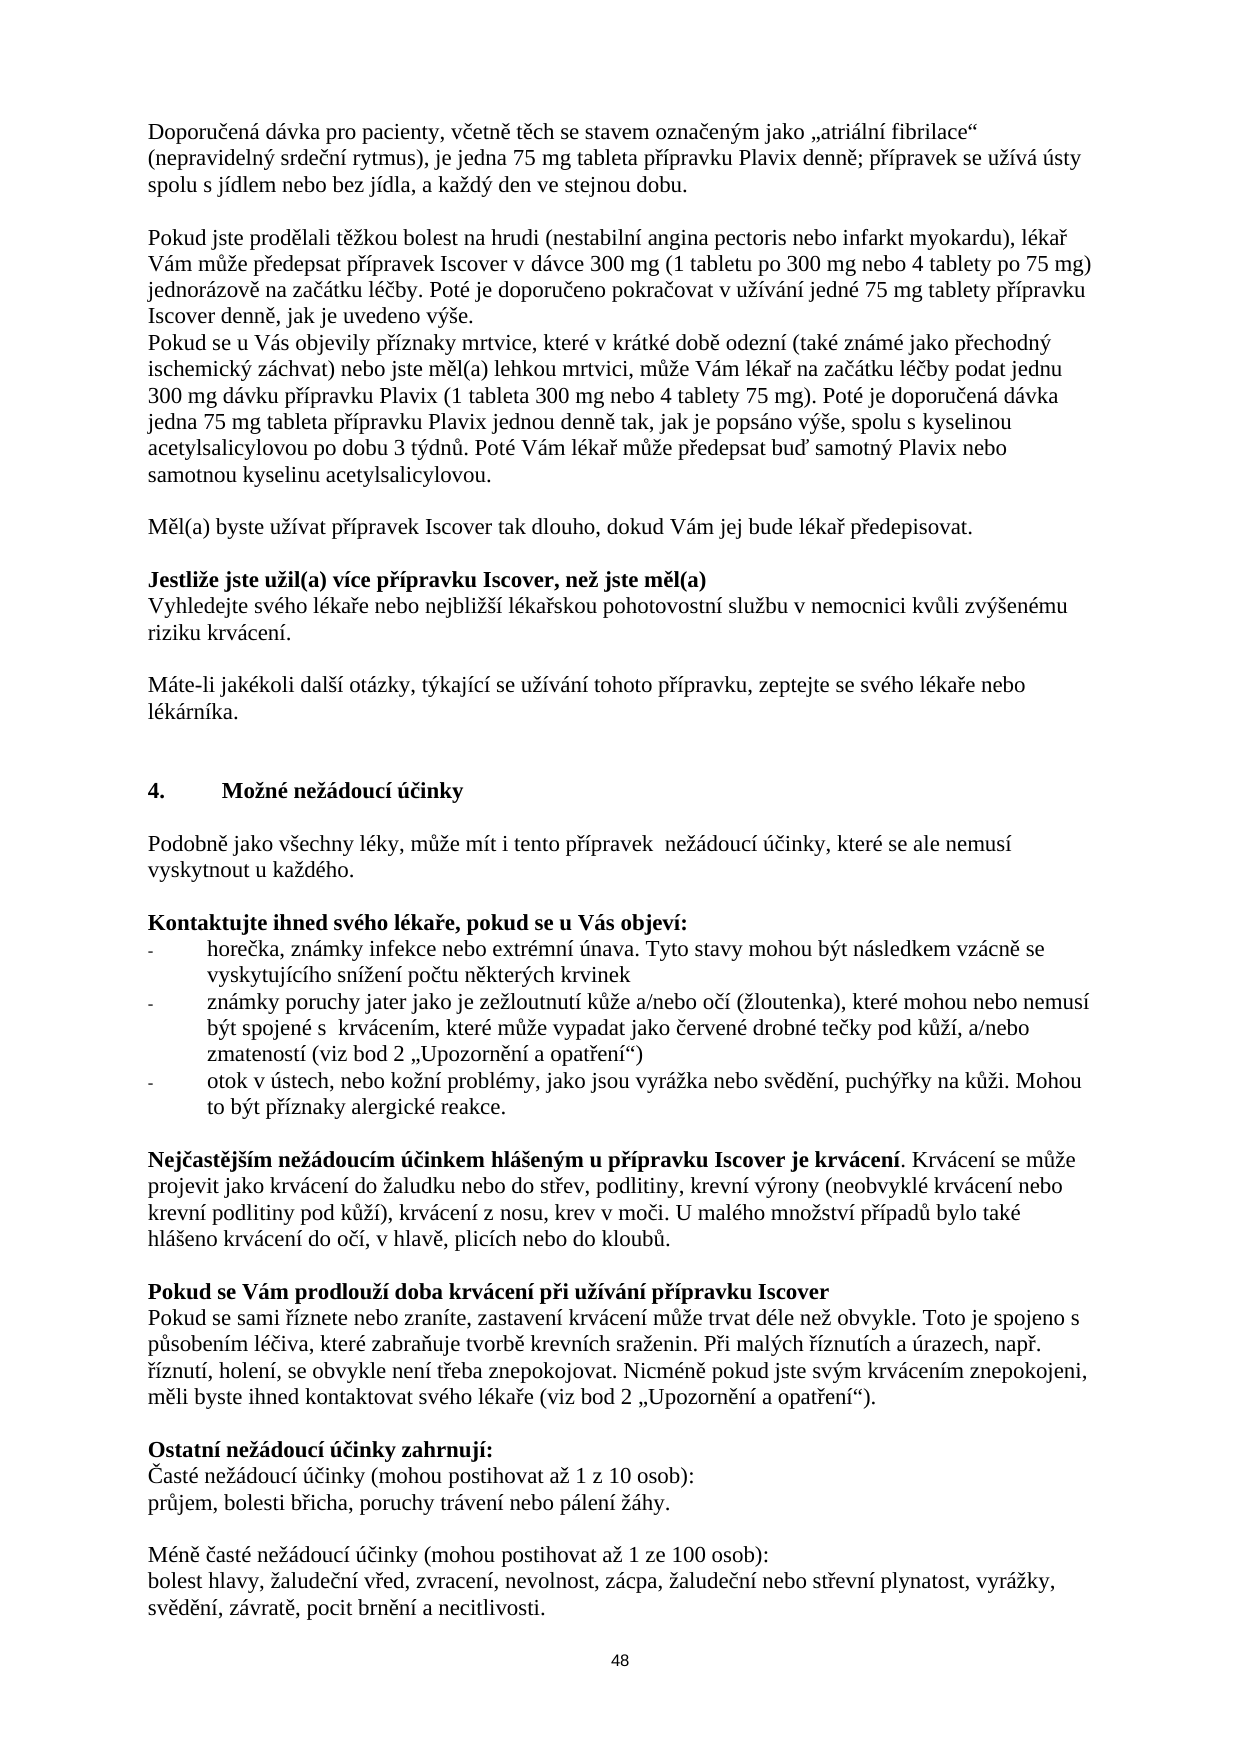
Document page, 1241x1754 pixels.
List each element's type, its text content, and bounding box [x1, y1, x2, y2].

text Doporučená dávka pro pacienty, včetně těch se stavem označeným jako „atriální fibrilace“ (nepravidelný srdeční rytmus), je jedna 75 mg tableta přípravku Plavix denně; přípravek se užívá ústy spolu s jídlem nebo bez jídla, a každý den ve stejnou dobu. [148, 118, 1092, 197]
list známky poruchy jater jako je zežloutnutí kůže a/nebo očí (žloutenka), které mohou nebo nemusí být spojené s krvácením, které může vypadat jako červené drobné tečky pod kůží, a/nebo zmateností (viz bod 2 „Upozornění a opatření“) [148, 988, 1092, 1067]
text bolest hlavy, žaludeční vřed, zvracení, nevolnost, zácpa, žaludeční nebo střevní plynatost, vyrážky, svědění, závratě, pocit brnění a necitlivosti. [148, 1568, 1092, 1620]
text Pokud se sami říznete nebo zraníte, zastavení krvácení může trvat déle než obvykle. Toto je spojeno s působením léčiva, které zabraňuje tvorbě krevních sraženin. Při malých říznutích a úrazech, např. říznutí, holení, se obvykle není třeba znepokojovat. Nicméně pokud jste svým krvácením znepokojeni, měli byste ihned kontaktovat svého lékaře (viz bod 2 „Upozornění a opatření“). [148, 1304, 1092, 1409]
text Podobně jako všechny léky, může mít i tento přípravek nežádoucí účinky, které se ale nemusí vyskytnout u každého. [148, 830, 1092, 882]
text Pokud jste prodělali těžkou bolest na hrudi (nestabilní angina pectoris nebo infarkt myokardu), lékař Vám může předepsat přípravek Iscover v dávce 300 mg (1 tabletu po 300 mg nebo 4 tablety po 75 mg) jednorázově na začátku léčby. Poté je doporučeno pokračovat v užívání jedné 75 mg tablety přípravku Iscover denně, jak je uvedeno výše. [148, 223, 1092, 329]
text Nejčastějším nežádoucím účinkem hlášeným u přípravku Iscover je krvácení. Krvácení se může projevit jako krvácení do žaludku nebo do střev, podlitiny, krevní výrony (neobvyklé krvácení nebo krevní podlitiny pod kůží), krvácení z nosu, krev v moči. U malého množství případů bylo také hlášeno krvácení do očí, v hlavě, plicích nebo do kloubů. [148, 1146, 1092, 1251]
text Kontaktujte ihned svého lékaře, pokud se u Vás objeví: [148, 909, 1092, 935]
text průjem, bolesti břicha, poruchy trávení nebo pálení žáhy. [148, 1488, 1092, 1515]
text Vyhledejte svého lékaře nebo nejbližší lékařskou pohotovostní službu v nemocnici kvůli zvýšenému riziku krvácení. [148, 592, 1092, 645]
list horečka, známky infekce nebo extrémní únava. Tyto stavy mohou být následkem vzácně se vyskytujícího snížení počtu některých krvinek [148, 935, 1092, 988]
text Máte-li jakékoli další otázky, týkající se užívání tohoto přípravku, zeptejte se svého lékaře nebo lékárníka. [148, 672, 1092, 724]
text 4. Možné nežádoucí účinky [148, 777, 1092, 803]
text Jestliže jste užil(a) více přípravku Iscover, než jste měl(a) [148, 566, 1092, 592]
text Pokud se u Vás objevily příznaky mrtvice, které v krátké době odezní (také známé jako přechodný ischemický záchvat) nebo jste měl(a) lehkou mrtvici, může Vám lékař na začátku léčby podat jednu 300 mg dávku přípravku Plavix (1 tableta 300 mg nebo 4 tablety 75 mg). Poté je doporučená dávka jedna 75 mg tableta přípravku Plavix jednou denně tak, jak je popsáno výše, spolu s kyselinou acetylsalicylovou po dobu 3 týdnů. Poté Vám lékař může předepsat buď samotný Plavix nebo samotnou kyselinu acetylsalicylovou. [148, 329, 1092, 487]
text Měl(a) byste užívat přípravek Iscover tak dlouho dokud Vám jej bude lékař předepisovat. [148, 513, 1092, 540]
text Ostatní nežádoucí účinky zahrnují: [148, 1436, 1092, 1462]
text Časté nežádoucí účinky (mohou postihovat až 1 z 10 osob): [148, 1462, 1092, 1488]
text Méně časté nežádoucí účinky (mohou postihovat až 1 ze 100 osob): [148, 1541, 1092, 1568]
text Pokud se Vám prodlouží doba krvácení při užívání přípravku Iscover [148, 1278, 1092, 1304]
list otok v ústech, nebo kožní problémy, jako jsou vyrážka nebo svědění, puchýřky na kůži. Mohou to být příznaky alergické reakce. [148, 1067, 1092, 1119]
